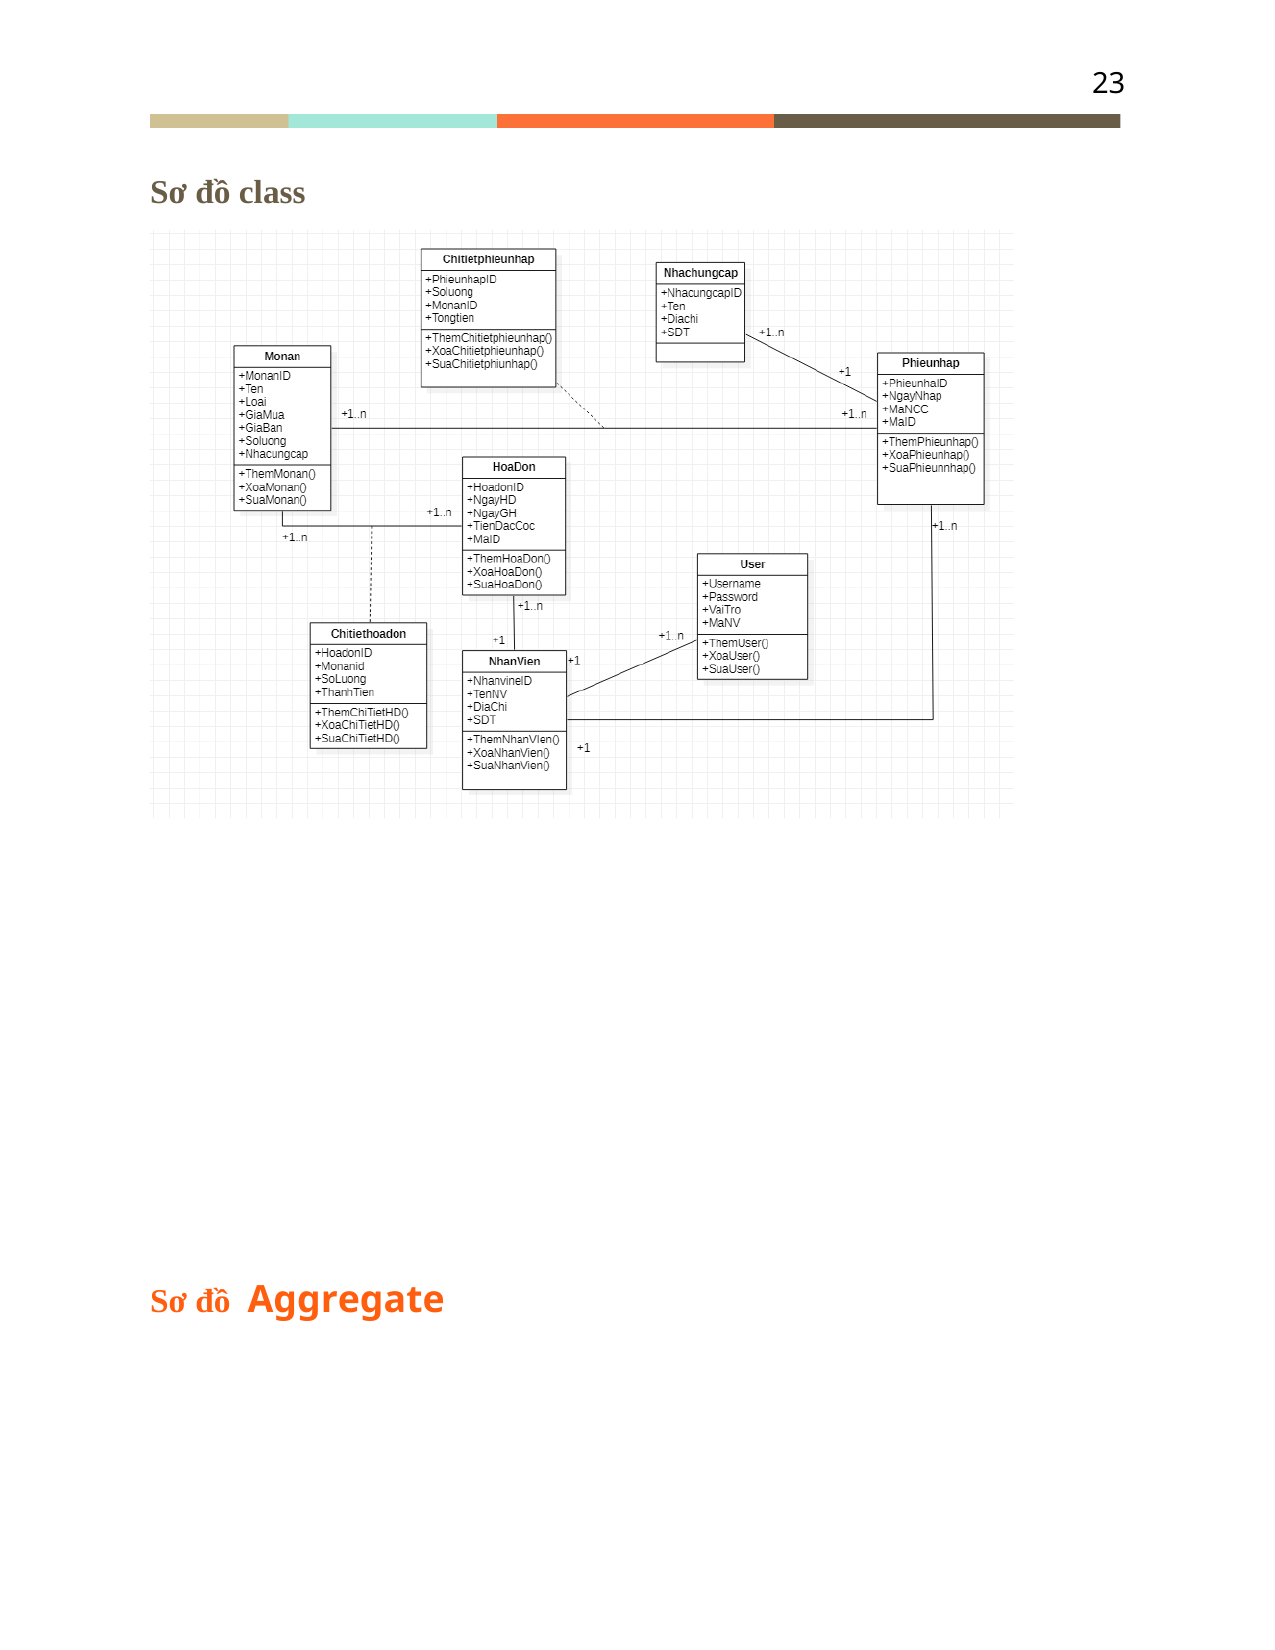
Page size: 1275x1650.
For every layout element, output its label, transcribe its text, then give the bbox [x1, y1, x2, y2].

subtitle Sơ đồ Aggregate [150, 1273, 1125, 1324]
picture [150, 230, 1014, 818]
picture [150, 114, 1121, 128]
text Sơ đồ class [150, 172, 1125, 210]
